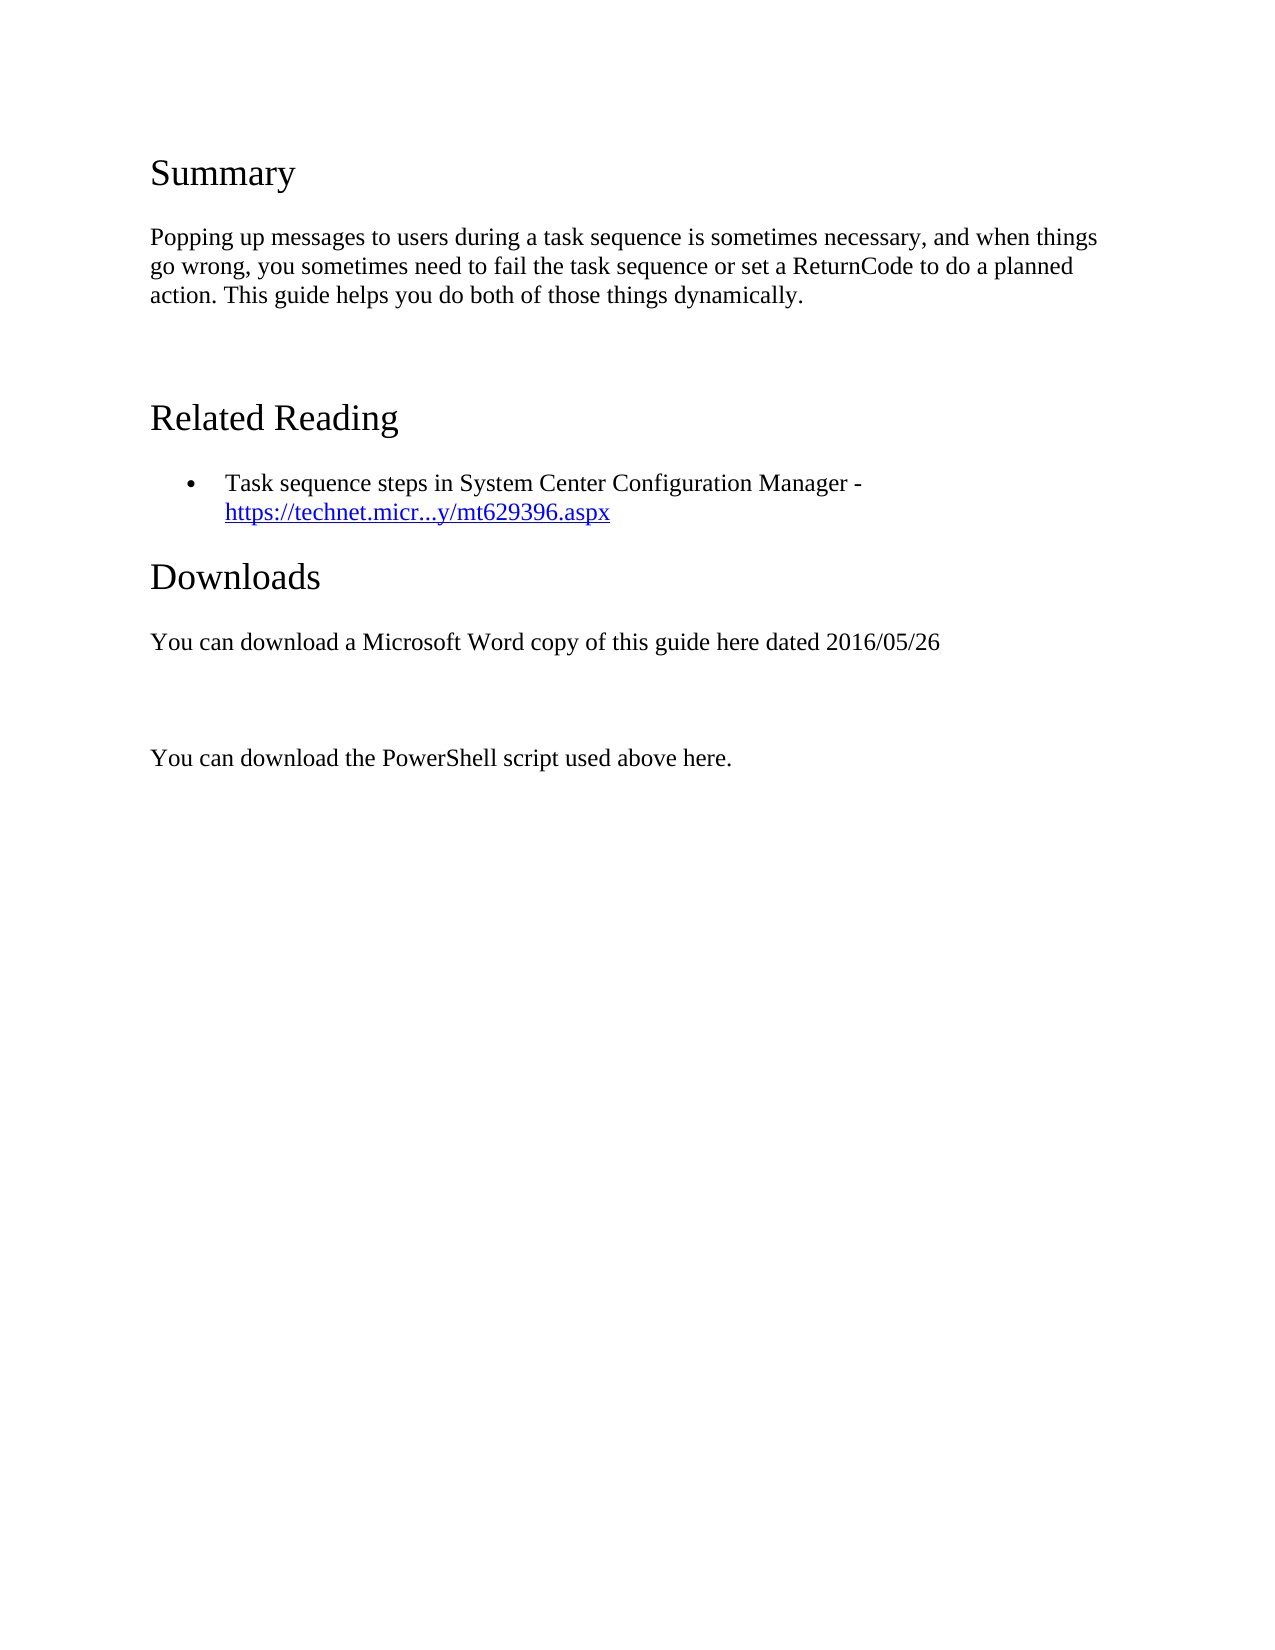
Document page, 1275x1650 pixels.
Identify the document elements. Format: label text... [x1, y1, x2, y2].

list Task sequence steps in System Center Configuration Manager - https://technet.micr...y/mt629396.aspx [187, 468, 1125, 525]
text Popping up messages to users during a task sequence is sometimes necessary, and when things go wrong, you sometimes need to fail the task sequence or set a ReturnCode to do a planned action. This guide helps you do both of those things dynamically. [150, 222, 1125, 308]
text Summary [150, 150, 1125, 193]
text Related Reading [150, 396, 1125, 439]
text You can download the PowerShell script used above here. [150, 743, 1125, 771]
text You can download a Microsoft Word copy of this guide here dated 2016/05/26 [150, 627, 1125, 656]
text Downloads [150, 554, 1125, 598]
